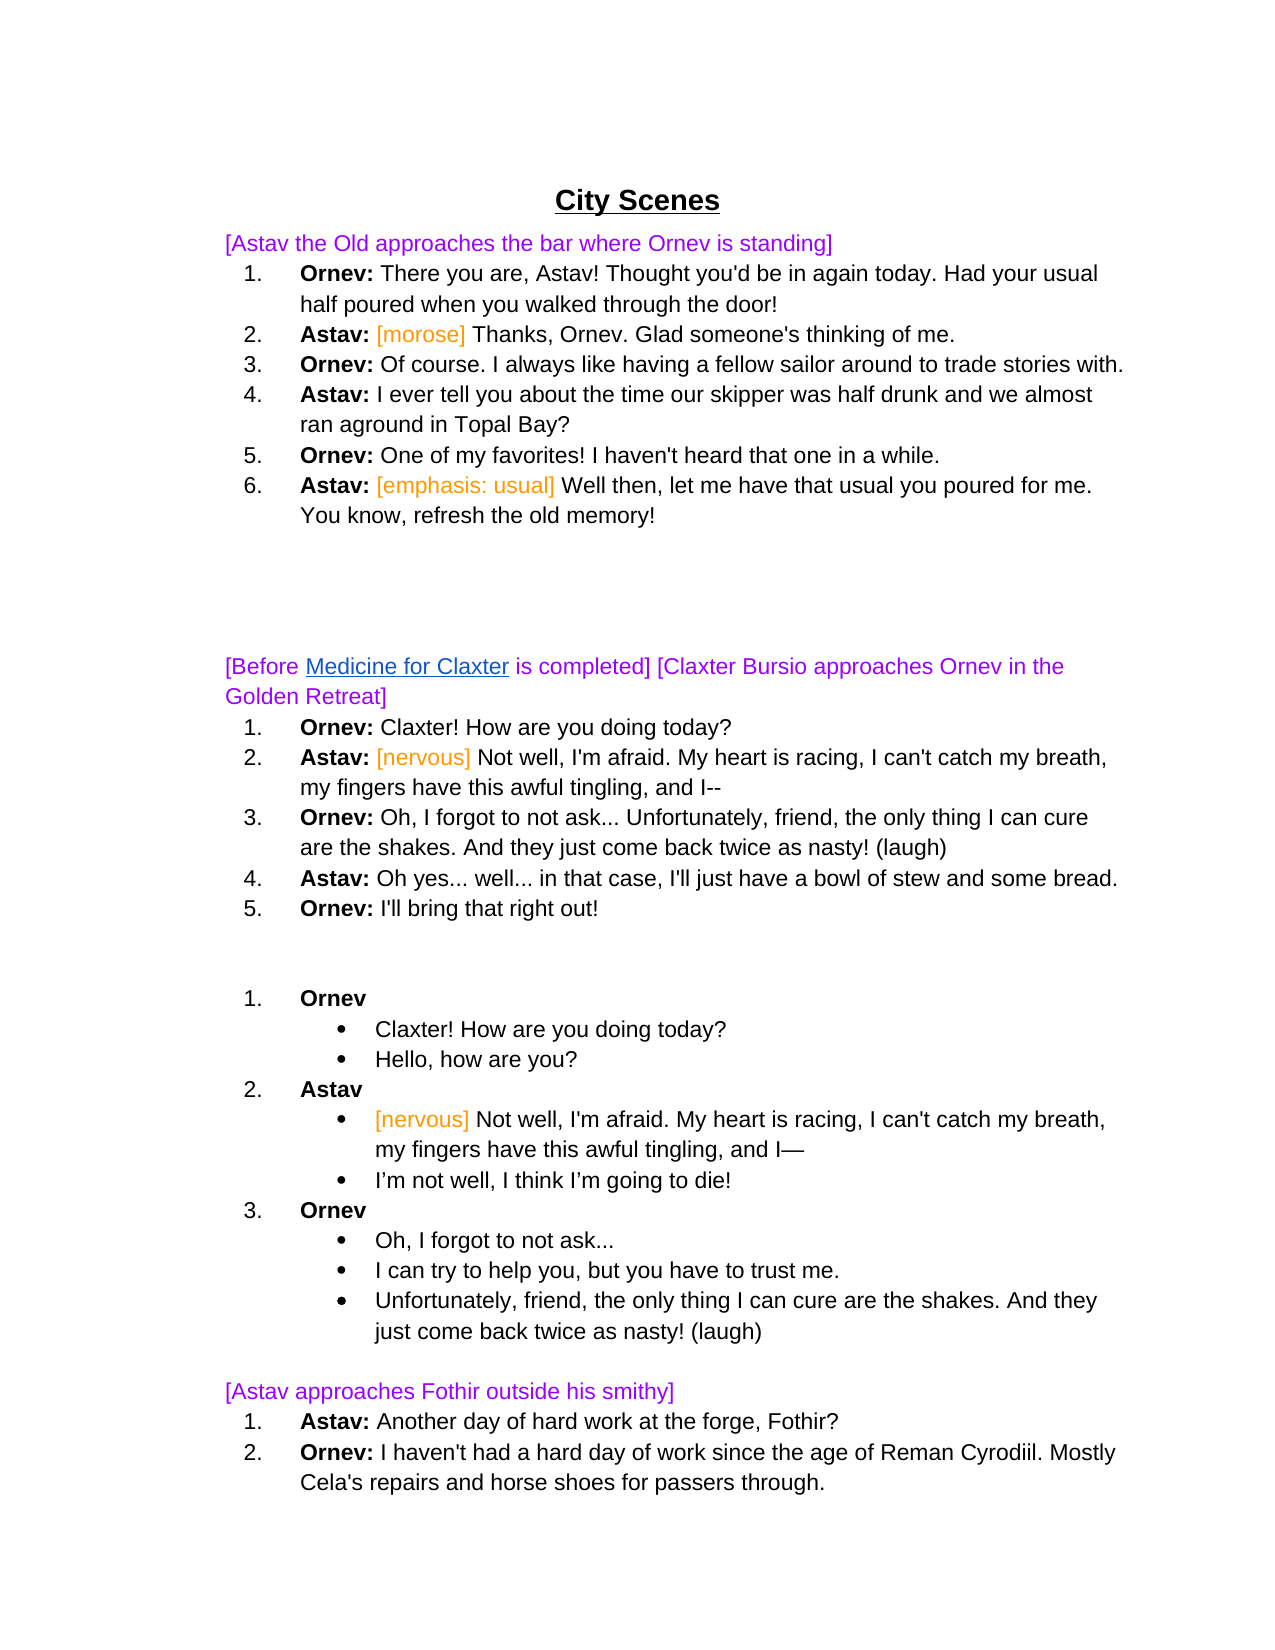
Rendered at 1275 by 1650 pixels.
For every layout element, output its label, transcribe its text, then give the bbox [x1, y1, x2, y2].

list Astav: [nervous] Not well, I'm afraid. My heart is racing, I can't catch my breath, my fingers have this awful tingling, and I-- [262, 744, 1125, 800]
list I can try to help you, but you have to trust me. [337, 1257, 1125, 1284]
list Oh, I forgot to not ask... [337, 1227, 1125, 1253]
text [Astav approaches Fothir outside his smithy] [225, 1378, 1125, 1404]
list Hello, how are you? [337, 1046, 1125, 1072]
list Claxter! How are you doing today? [337, 1016, 1125, 1042]
list Astav: [morose] Thanks, Ornev. Glad someone's thinking of me. [262, 321, 1125, 347]
list Ornev: One of my favorites! I haven't heard that one in a while. [262, 442, 1125, 468]
text [Before Medicine for Claxter is completed] [Claxter Bursio approaches Ornev in the Golden Retreat] [225, 653, 1125, 710]
list Astav: [emphasis: usual] Well then, let me have that usual you poured for me. You know, refresh the old memory! [262, 472, 1125, 528]
subtitle City Scenes [150, 183, 1125, 217]
list Astav [262, 1076, 1125, 1102]
list Ornev: Oh, I forgot to not ask... Unfortunately, friend, the only thing I can cure are the shakes. And they just come back twice as nasty! (laugh) [262, 804, 1125, 861]
list Ornev: There you are, Astav! Thought you'd be in again today. Had your usual half poured when you walked through the door! [262, 260, 1125, 317]
list Astav: I ever tell you about the time our skipper was half drunk and we almost ran aground in Topal Bay? [262, 381, 1125, 438]
list Unfortunately, friend, the only thing I can cure are the shakes. And they just come back twice as nasty! (laugh) [337, 1287, 1125, 1344]
list Ornev [262, 1197, 1125, 1223]
list Astav: Oh yes... well... in that case, I'll just have a bowl of stew and some bread. [262, 864, 1125, 891]
list Ornev: I'll bring that right out! [262, 895, 1125, 921]
list Ornev: Of course. I always like having a fellow sailor around to trade stories with. [262, 351, 1125, 377]
list Ornev: Claxter! How are you doing today? [262, 713, 1125, 740]
list I’m not well, I think I’m going to die! [337, 1167, 1125, 1193]
list Ornev: I haven't had a hard day of work since the age of Reman Cyrodiil. Mostly Cela's repairs and horse shoes for passers through. [262, 1438, 1125, 1495]
list Astav: Another day of hard work at the forge, Fothir? [262, 1408, 1125, 1435]
list Ornev [262, 985, 1125, 1012]
list [nervous] Not well, I'm afraid. My heart is racing, I can't catch my breath, my fingers have this awful tingling, and I— [337, 1106, 1125, 1163]
text [Astav the Old approaches the bar where Ornev is standing] [225, 230, 1125, 257]
